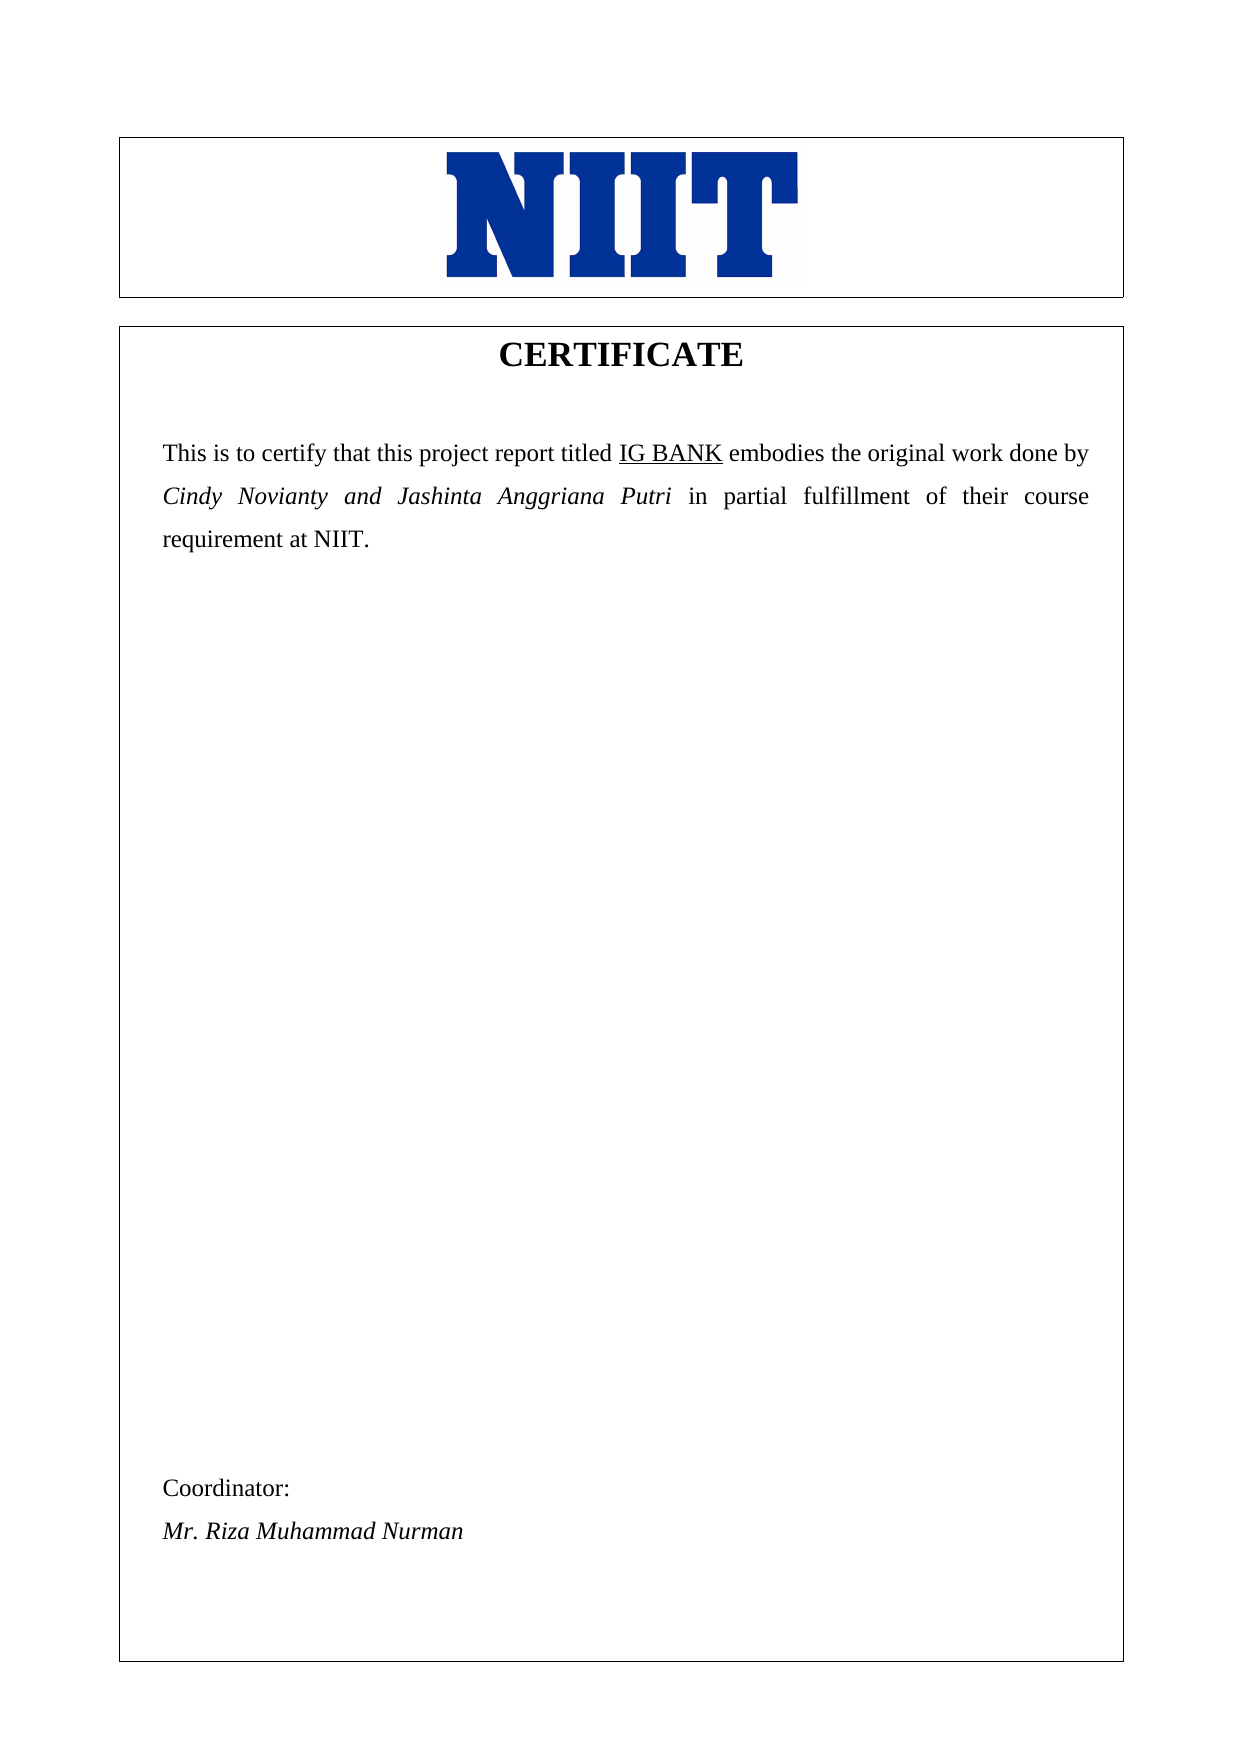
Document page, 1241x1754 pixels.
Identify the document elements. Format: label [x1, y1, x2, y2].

picture [440, 144, 803, 288]
